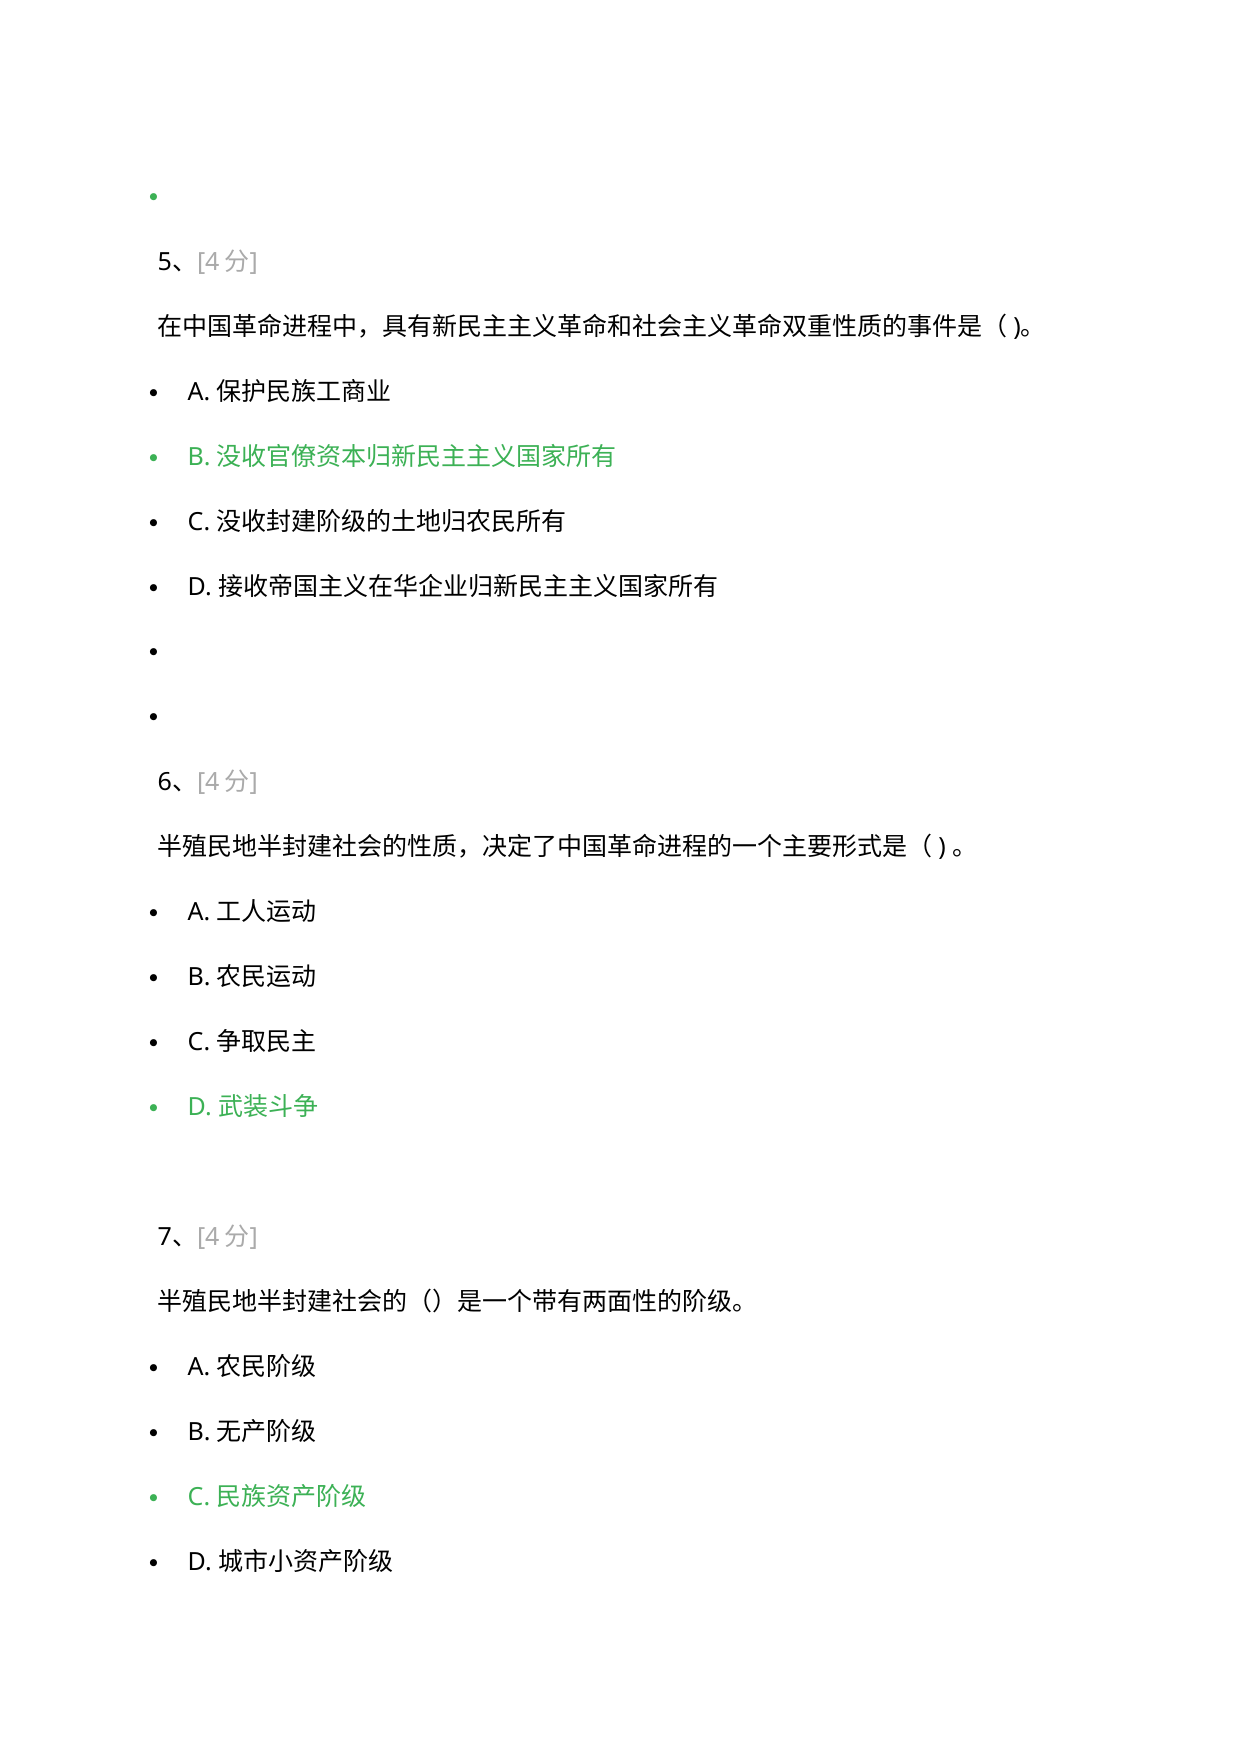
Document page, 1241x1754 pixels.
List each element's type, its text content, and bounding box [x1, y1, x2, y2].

list D. 城市小资产阶级 [150, 1527, 1053, 1592]
list A. 保护民族工商业 [150, 357, 1053, 422]
text 5、[4分] [157, 227, 1053, 292]
list B. 无产阶级 [150, 1397, 1053, 1462]
list D. 接收帝国主义在华企业归新民主主义国家所有 [150, 552, 1053, 617]
text 6、[4分] [157, 747, 1053, 812]
list D. 武装斗争 [150, 1072, 1053, 1137]
list B. 农民运动 [150, 942, 1053, 1007]
list A. 农民阶级 [150, 1332, 1053, 1397]
list B. 没收官僚资本归新民主主义国家所有 [150, 422, 1053, 487]
text 7、[4分] [157, 1202, 1053, 1267]
text 半殖民地半封建社会的性质，决定了中国革命进程的一个主要形式是（ ) 。 [157, 812, 1053, 877]
list A. 工人运动 [150, 877, 1053, 942]
text 半殖民地半封建社会的（）是一个带有两面性的阶级。 [157, 1267, 1053, 1332]
list C. 没收封建阶级的土地归农民所有 [150, 487, 1053, 552]
list C. 民族资产阶级 [150, 1462, 1053, 1527]
list C. 争取民主 [150, 1007, 1053, 1072]
text 在中国革命进程中，具有新民主主义革命和社会主义革命双重性质的事件是（ )。 [157, 292, 1053, 357]
